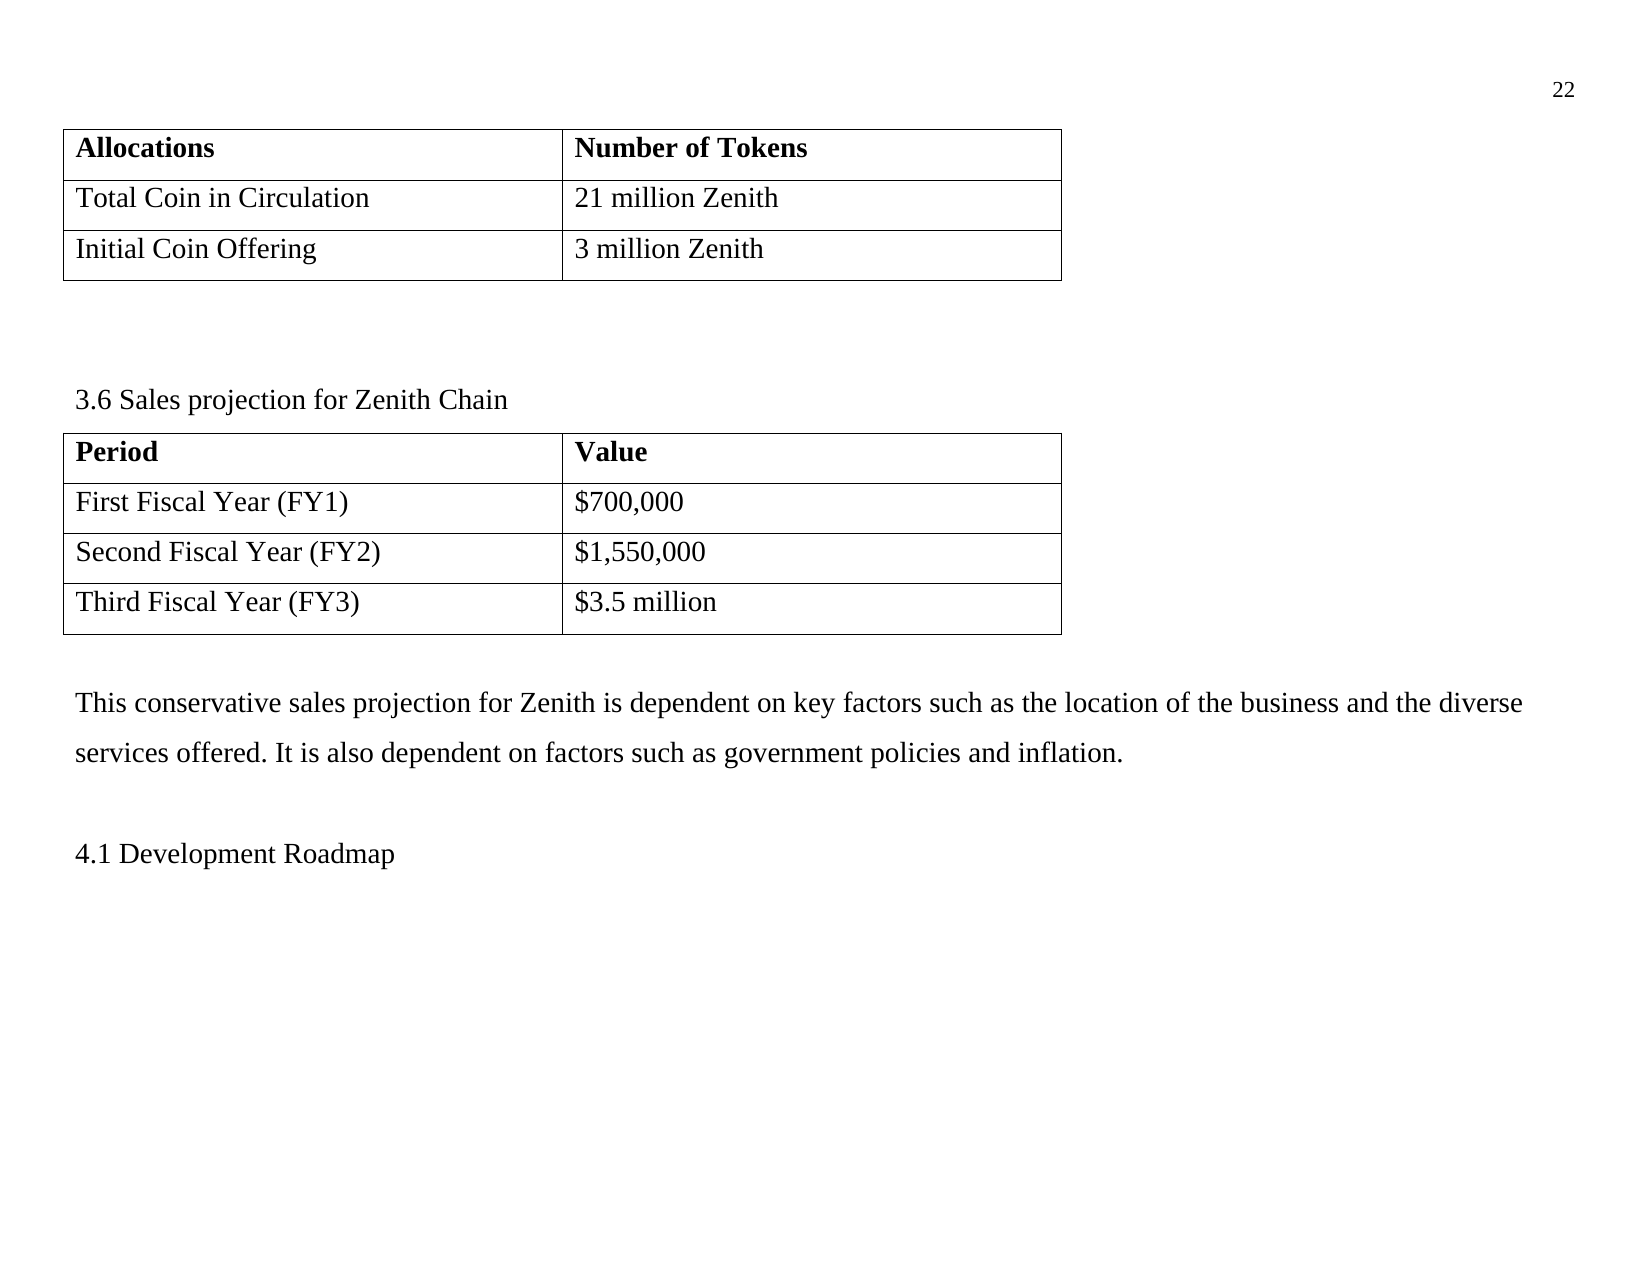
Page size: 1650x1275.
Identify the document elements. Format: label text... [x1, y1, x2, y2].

table_cell First Fiscal Year (FY1) [64, 484, 562, 533]
table_cell Total Coin in Circulation [64, 181, 562, 230]
table_cell $3.5 million [563, 584, 1061, 634]
table_cell Second Fiscal Year (FY2) [64, 534, 562, 583]
text This conservative sales projection for Zenith is dependent on key factors such as the location of the business and the diverse services offered. It is also dependent on factors such as government policies and inflation. [75, 685, 1587, 769]
list Sales projection for Zenith Chain [75, 382, 1587, 416]
table_header Allocations [64, 130, 562, 179]
table_cell 3 million Zenith [563, 231, 1061, 280]
text 4.1 Development Roadmap [75, 836, 1587, 869]
table_cell $1,550,000 [563, 534, 1061, 583]
table_header Value [563, 434, 1061, 483]
table_cell $700,000 [563, 484, 1061, 533]
table_cell Third Fiscal Year (FY3) [64, 584, 562, 634]
table_header Period [64, 434, 562, 483]
table_cell 21 million Zenith [563, 181, 1061, 230]
table_cell Initial Coin Offering [64, 231, 562, 280]
table_header Number of Tokens [563, 130, 1061, 179]
